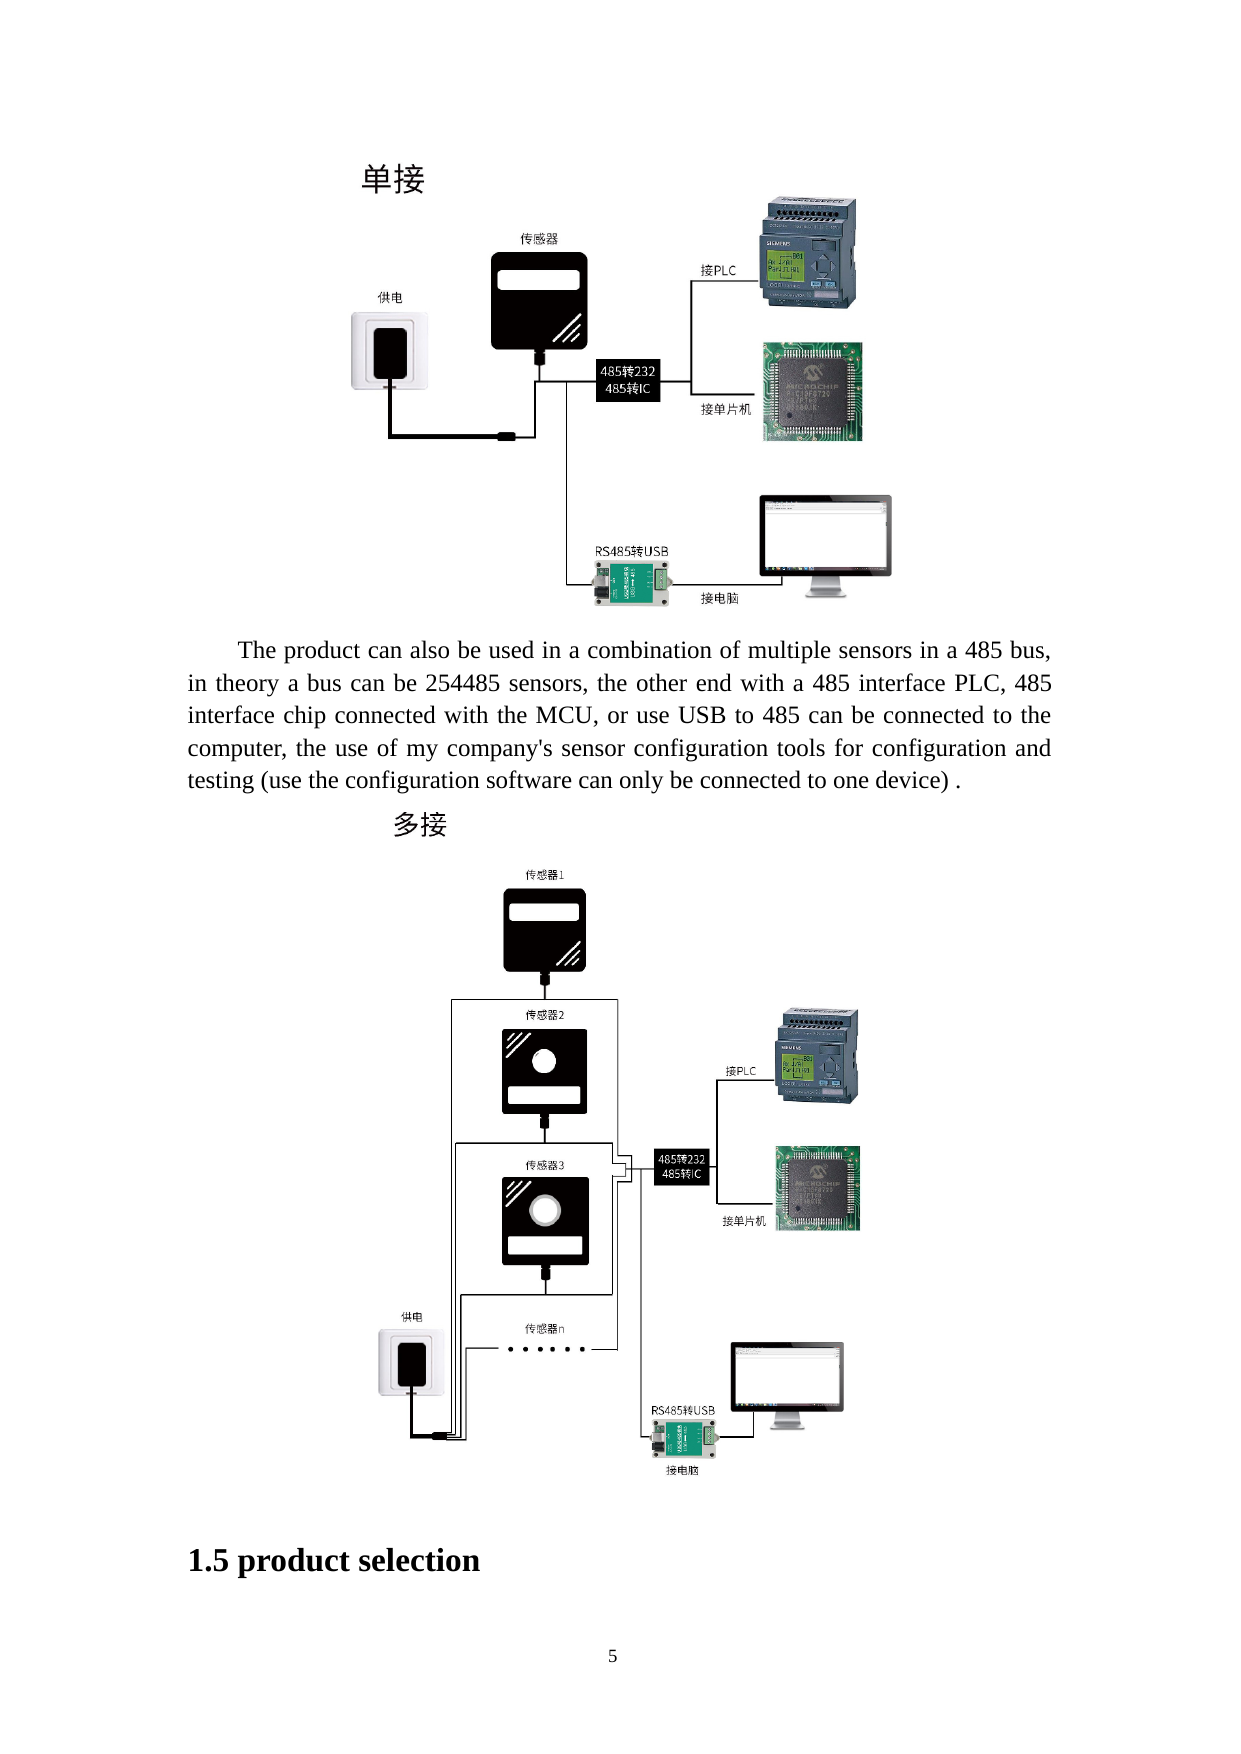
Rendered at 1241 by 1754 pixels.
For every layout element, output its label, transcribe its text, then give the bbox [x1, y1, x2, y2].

picture [378, 812, 863, 1477]
picture [348, 162, 892, 616]
subtitle 1.5 product selection [187, 1527, 1053, 1592]
text The product can also be used in a combination of multiple sensors in a 485 bus, in theory a bus can be 254485 sensors, the other end with a 485 interface PLC, 485 interface chip connected with the MCU, or use USB to 485 can be connected to the computer, the use of my company's sensor configuration tools for configuration and testing (use the configuration software can only be connected to one device) . [187, 633, 1053, 796]
